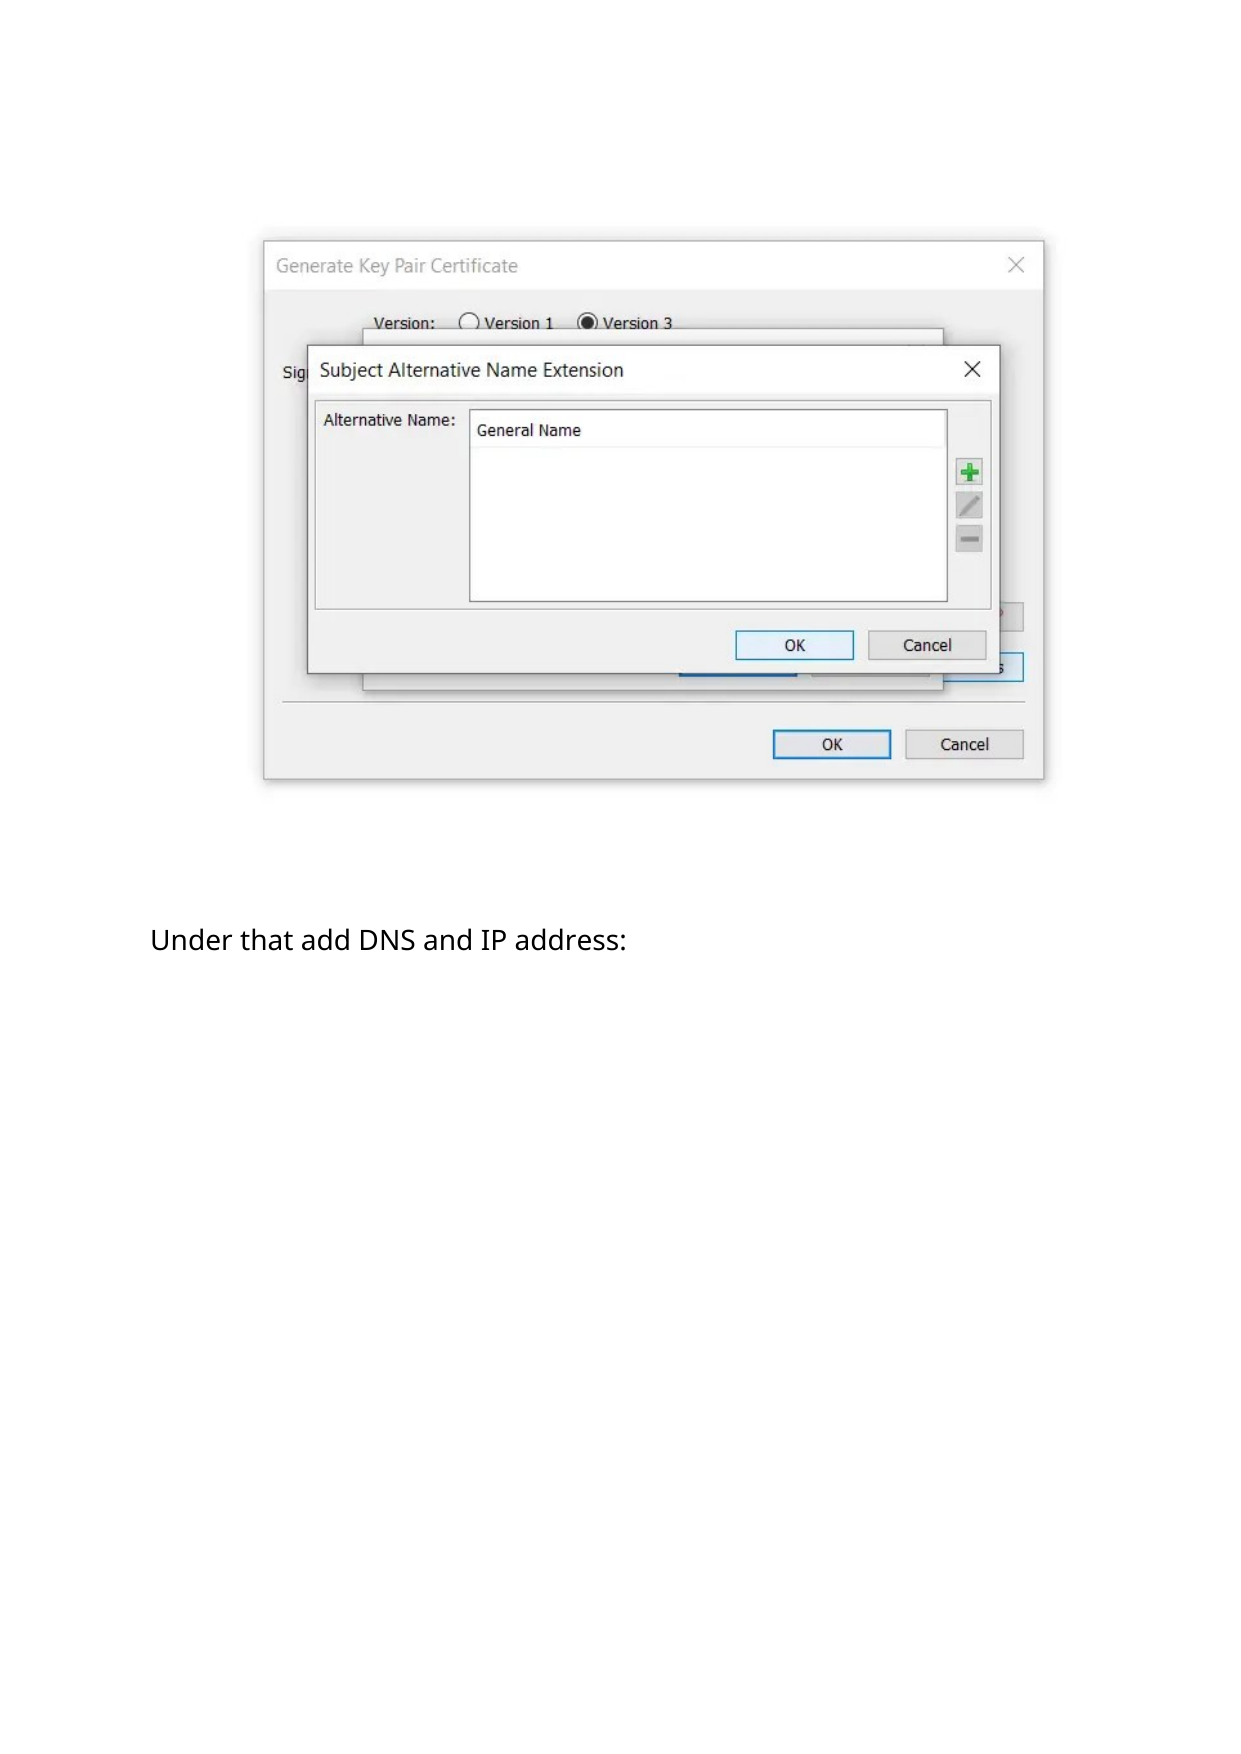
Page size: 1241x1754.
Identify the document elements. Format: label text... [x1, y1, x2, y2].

text Under that add DNS and IP address: [150, 920, 1090, 959]
picture [150, 150, 1091, 892]
